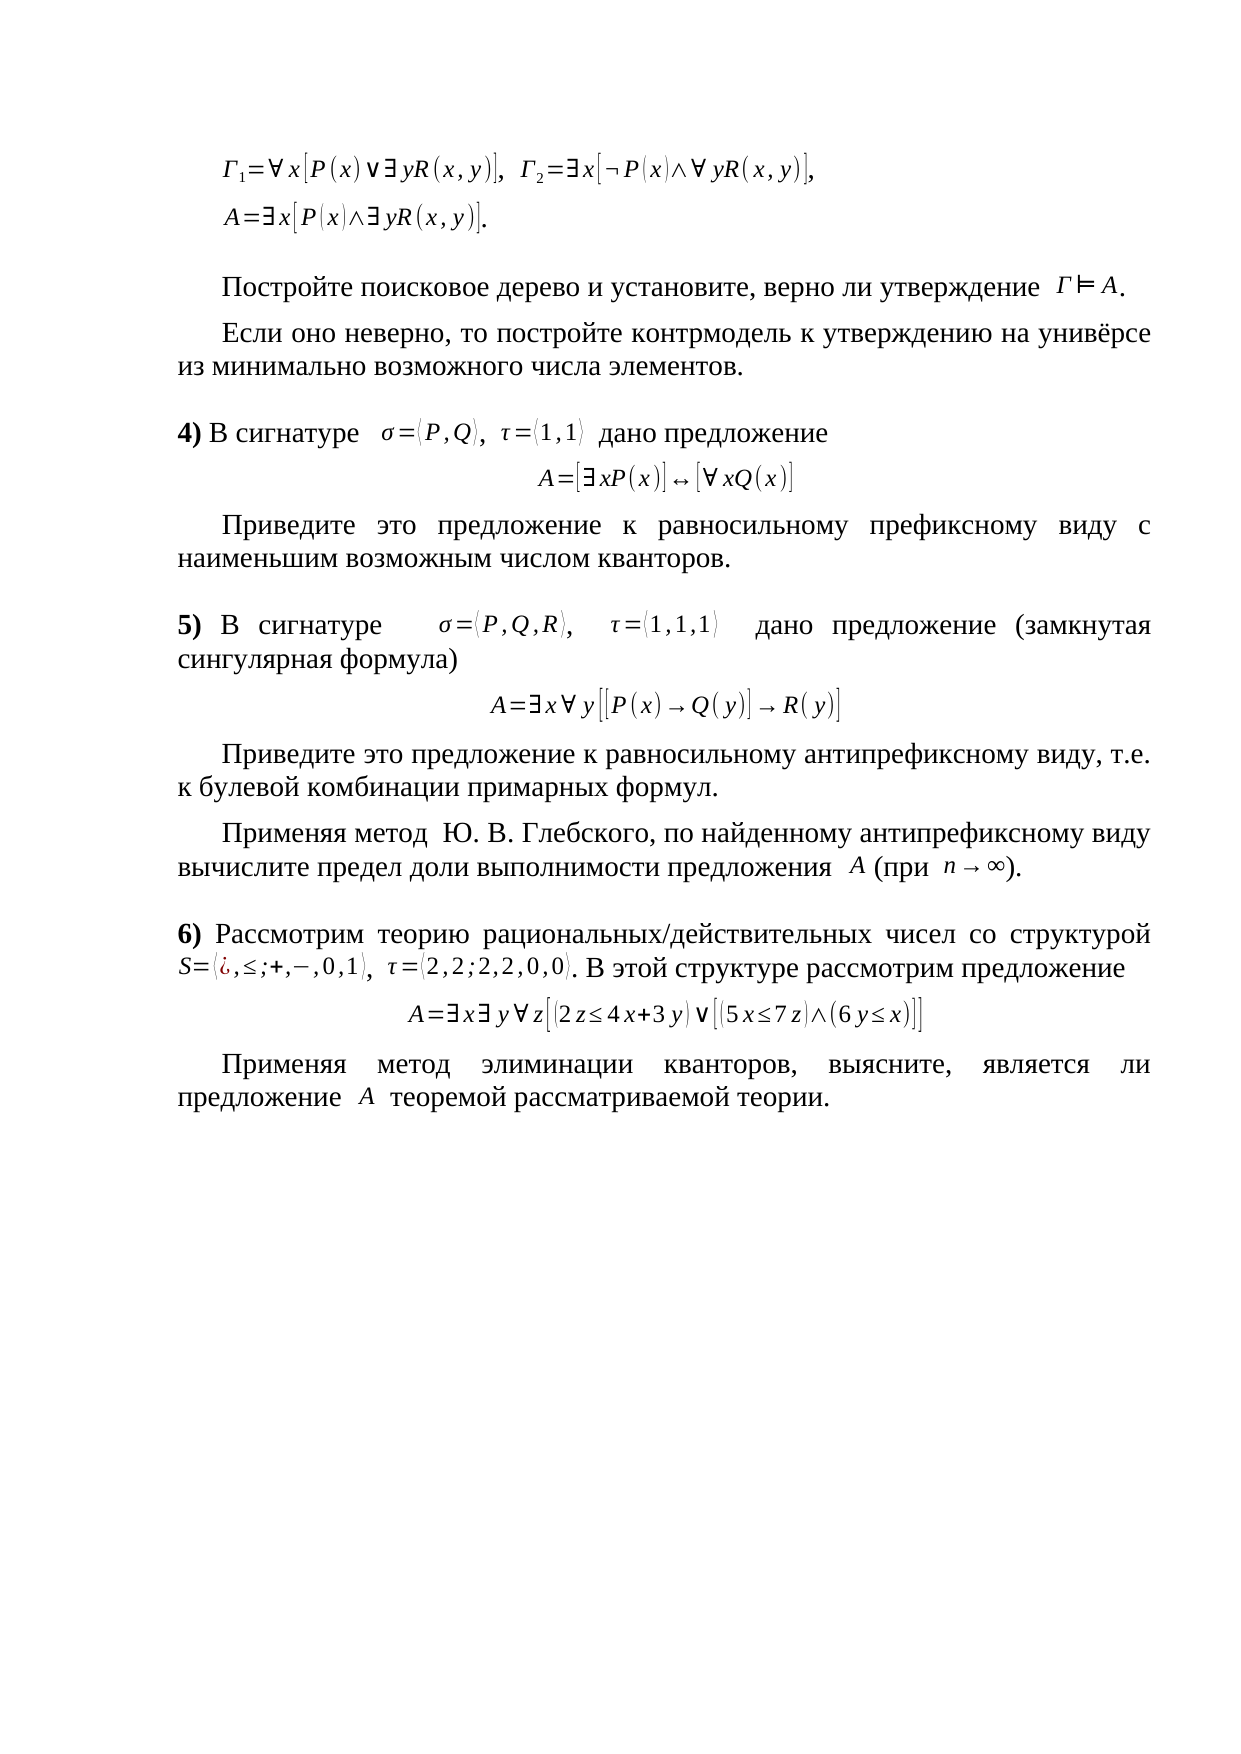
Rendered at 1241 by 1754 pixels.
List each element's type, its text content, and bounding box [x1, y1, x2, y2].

list Постройте поисковое дерево и установите, верно ли утверждение . [177, 269, 1152, 302]
list , , [177, 152, 1152, 187]
list 6) Рассмотрим теорию рациональных/действительных чисел со структурой , . В этой структуре рассмотрим предложение [177, 916, 1152, 983]
list Приведите это предложение к равносильному префиксному виду с наименьшим возможным числом кванторов. [177, 507, 1152, 574]
list Приведите это предложение к равносильному антипрефиксному виду, т.е. к булевой комбинации примарных формул. [177, 736, 1152, 803]
list 4) В сигнатуре , дано предложение [177, 415, 1152, 449]
list . [177, 200, 1152, 235]
list 5) В сигнатуре , дано предложение (замкнутая сингулярная формула) [177, 607, 1152, 674]
list Применяя метод Ю. В. Глебского, по найденному антипрефиксному виду вычислите предел доли выполнимости предложения (при ). [177, 816, 1152, 883]
list Если оно неверно, то постройте контрмодель к утверждению на унивёрсе из минимально возможного числа элементов. [177, 315, 1152, 382]
list Применяя метод элиминации кванторов, выясните, является ли предложение теоремой рассматриваемой теории. [177, 1046, 1152, 1113]
